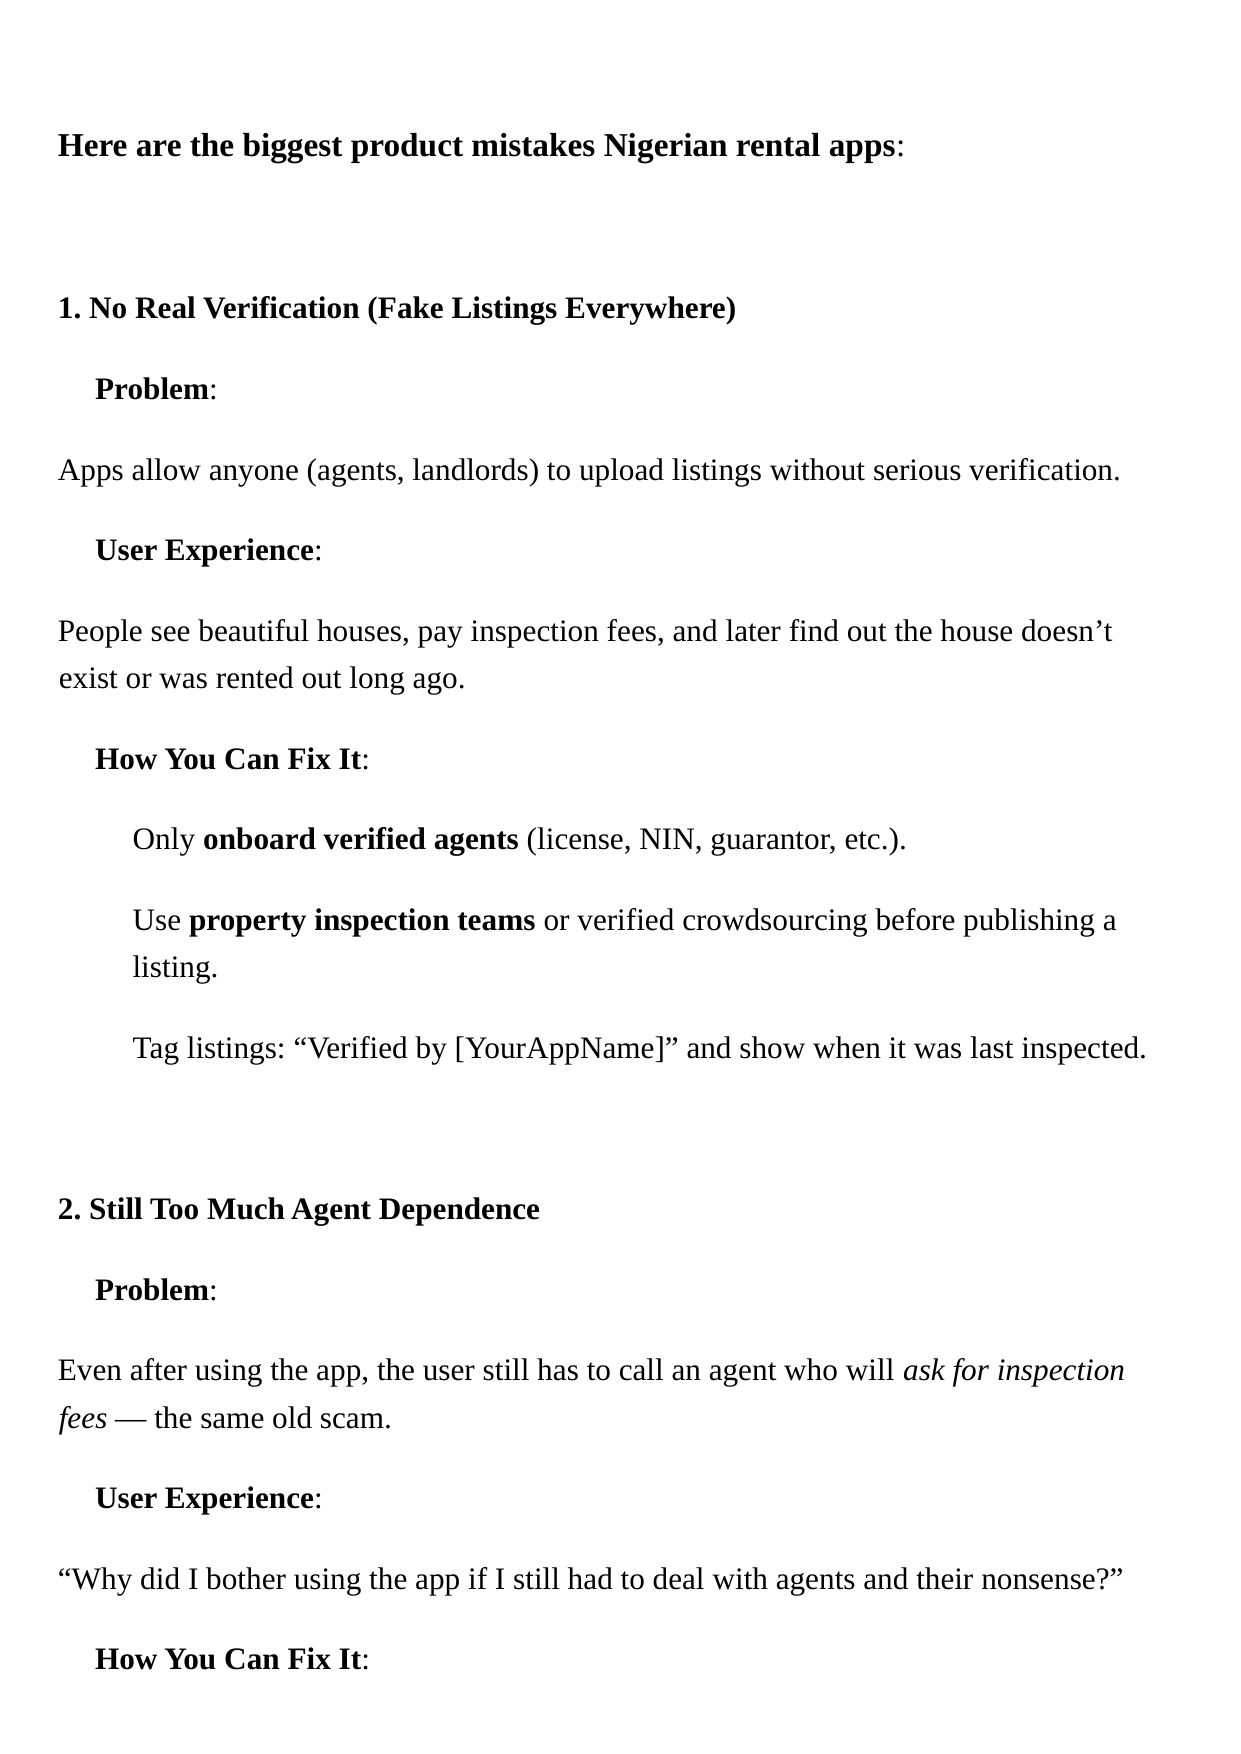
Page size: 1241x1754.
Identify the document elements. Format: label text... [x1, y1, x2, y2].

text Only onboard verified agents (license, NIN, guarantor, etc.). [132, 821, 1176, 856]
text Problem: [95, 1271, 1176, 1307]
text User Experience: [95, 1479, 1176, 1516]
text Apps allow anyone (agents, landlords) to upload listings without serious verification. [58, 451, 1176, 487]
text 1. No Real Verification (Fake Listings Everywhere) [58, 290, 1176, 326]
text How You Can Fix It: [95, 1641, 1176, 1677]
text People see beautiful houses, pay inspection fees, and later find out the house doesn’t exist or was rented out long ago. [58, 612, 1176, 695]
text 2. Still Too Much Agent Dependence [58, 1190, 1176, 1226]
text How You Can Fix It: [95, 740, 1176, 776]
text Even after using the app, the user still has to call an agent who will ask for inspection fees — the same old scam. [58, 1351, 1176, 1435]
text Here are the biggest product mistakes Nigerian rental apps: [58, 125, 1176, 164]
text Tag listings: “Verified by [YourAppName]” and show when it was last inspected. [132, 1029, 1176, 1065]
text Problem: [95, 370, 1176, 406]
text Use property inspection teams or verified crowdsourcing before publishing a listing. [132, 901, 1176, 985]
text User Experience: [95, 531, 1176, 567]
text “Why did I bother using the app if I still had to deal with agents and their nonsense?” [58, 1560, 1176, 1596]
